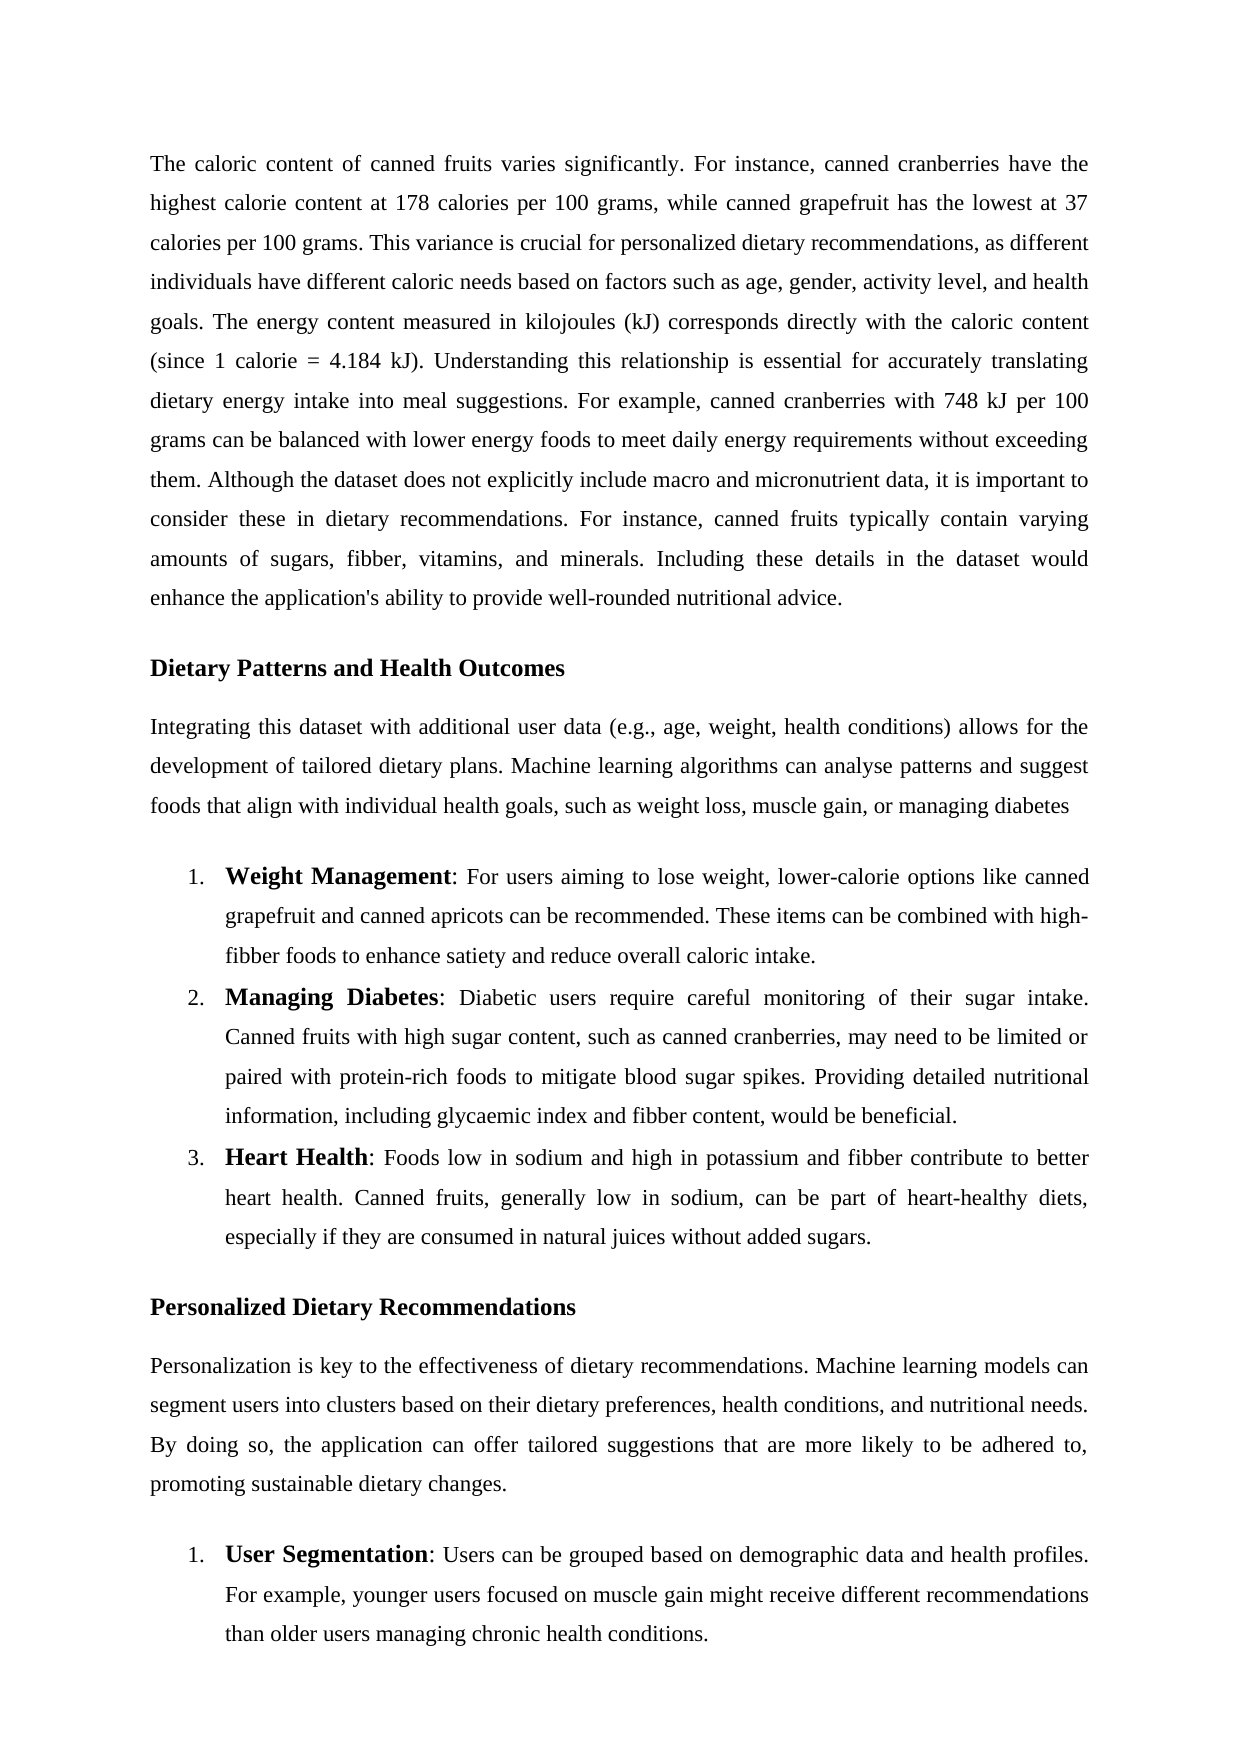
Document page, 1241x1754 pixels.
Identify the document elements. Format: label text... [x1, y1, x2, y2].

text The caloric content of canned fruits varies significantly. For instance, canned cranberries have the highest calorie content at 178 calories per 100 grams, while canned grapefruit has the lowest at 37 calories per 100 grams. This variance is crucial for personalized dietary recommendations, as different individuals have different caloric needs based on factors such as age, gender, activity level, and health goals. The energy content measured in kilojoules (kJ) corresponds directly with the caloric content (since 1 calorie = 4.184 kJ). Understanding this relationship is essential for accurately translating dietary energy intake into meal suggestions. For example, canned cranberries with 748 kJ per 100 grams can be balanced with lower energy foods to meet daily energy requirements without exceeding them. Although the dataset does not explicitly include macro and micronutrient data, it is important to consider these in dietary recommendations. For instance, canned fruits typically contain varying amounts of sugars, fibber, vitamins, and minerals. Including these details in the dataset would enhance the application's ability to provide well-rounded nutritional advice. [150, 150, 1090, 611]
list User Segmentation: Users can be grouped based on demographic data and health profiles. For example, younger users focused on muscle gain might receive different recommendations than older users managing chronic health conditions. [187, 1539, 1090, 1647]
text Personalization is key to the effectiveness of dietary recommendations. Machine learning models can segment users into clusters based on their dietary preferences, health conditions, and nutritional needs. By doing so, the application can offer tailored suggestions that are more likely to be adhered to, promoting sustainable dietary changes. [150, 1352, 1090, 1497]
list Weight Management: For users aiming to lose weight, lower-calorie options like canned grapefruit and canned apricots can be recommended. These items can be combined with high-fibber foods to enhance satiety and reduce overall caloric intake. [187, 861, 1090, 968]
text Integrating this dataset with additional user data (e.g., age, weight, health conditions) allows for the development of tailored dietary plans. Machine learning algorithms can analyse patterns and suggest foods that align with individual health goals, such as weight loss, muscle gain, or managing diabetes [150, 713, 1090, 818]
list Managing Diabetes: Diabetic users require careful monitoring of their sugar intake. Canned fruits with high sugar content, such as canned cranberries, may need to be limited or paired with protein-rich foods to mitigate blood sugar spikes. Providing detailed nutritional information, including glycaemic index and fibber content, would be beneficial. [187, 982, 1090, 1129]
text Personalized Dietary Recommendations [150, 1292, 1090, 1321]
text Dietary Patterns and Health Outcomes [150, 653, 1090, 682]
list Heart Health: Foods low in sodium and high in potassium and fibber contribute to better heart health. Canned fruits, generally low in sodium, can be part of heart-healthy diets, especially if they are consumed in natural juices without added sugars. [187, 1142, 1090, 1249]
